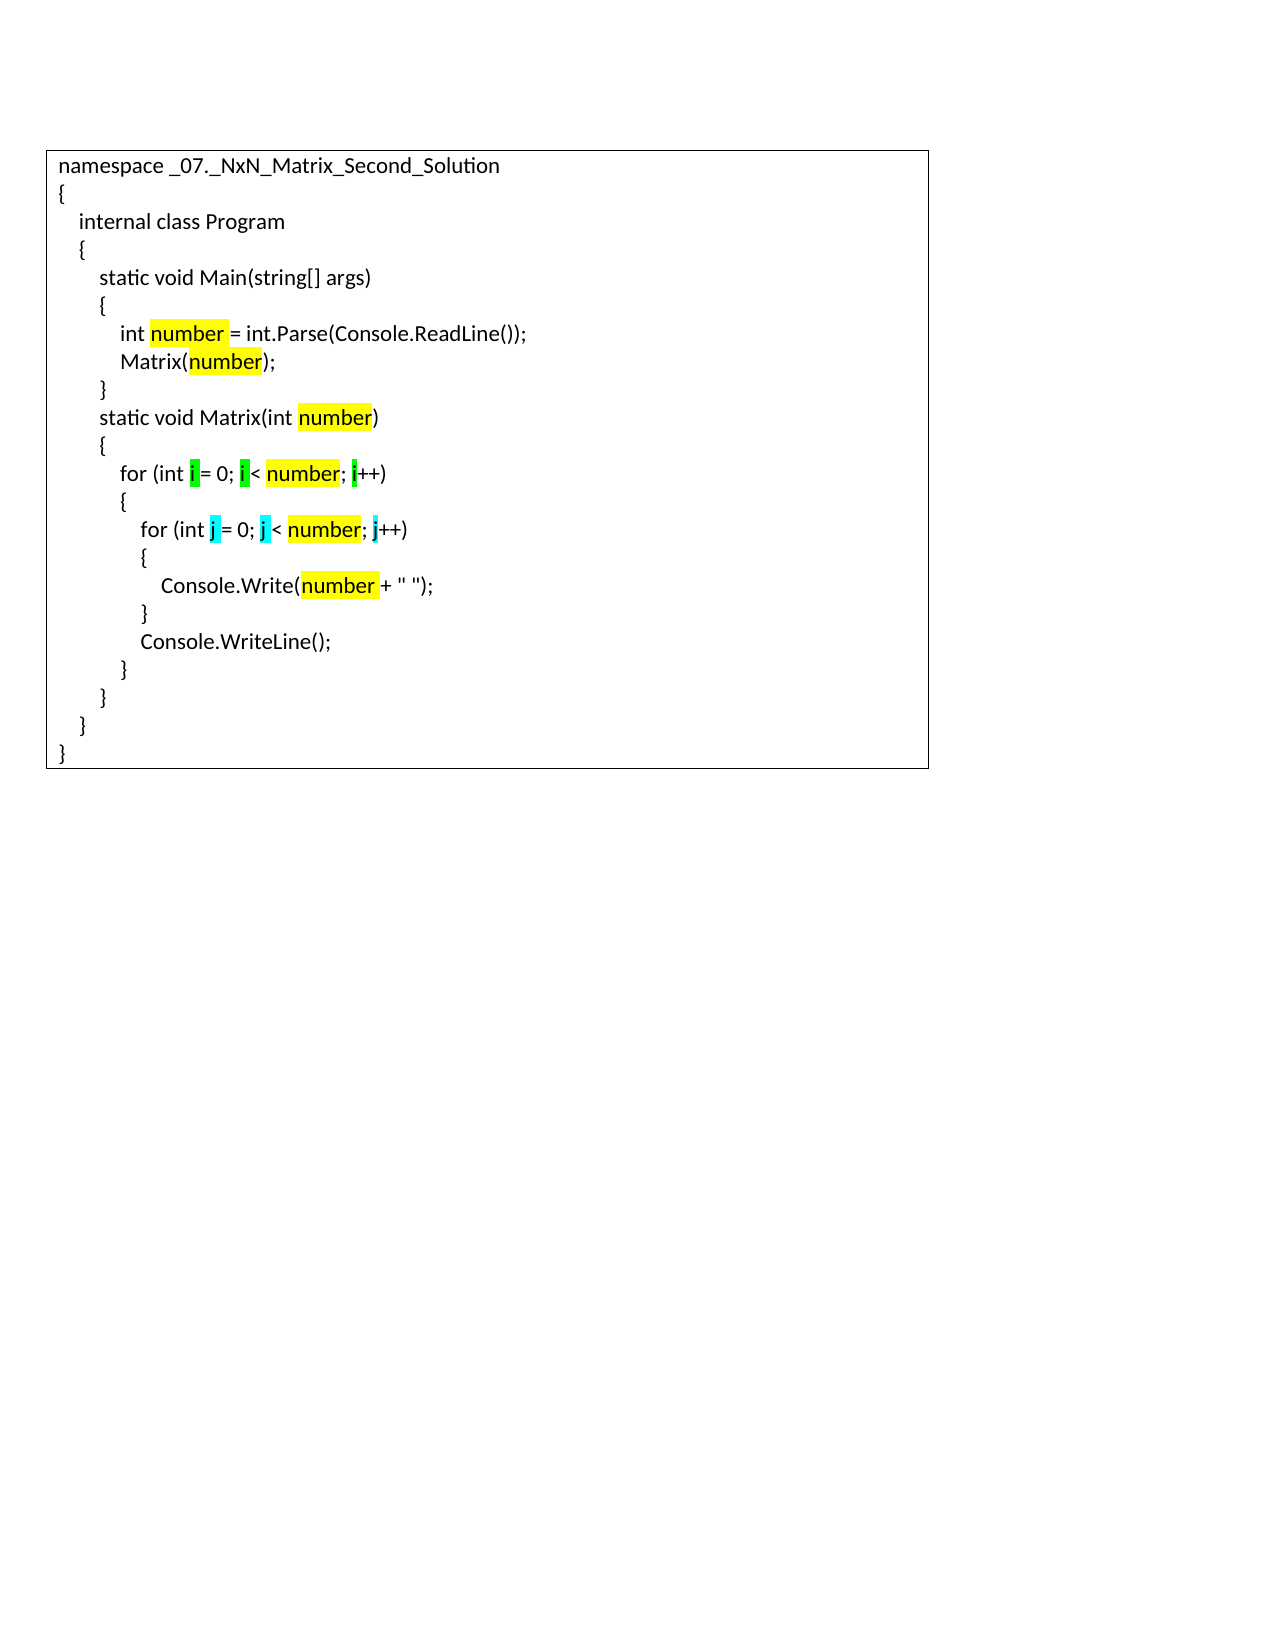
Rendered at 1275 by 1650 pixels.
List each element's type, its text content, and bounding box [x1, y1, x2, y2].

table_header namespace _07._NxN_Matrix_Second_Solution { internal class Program { static void Main(string[] args) { int number = int.Parse(Console.ReadLine()); Matrix(number); } static void Matrix(int number) { for (int i = 0; i < number; i++) { for (int j = 0; j < number; j++) { Console.Write(number + " "); } Console.WriteLine(); } } } } [47, 151, 928, 767]
